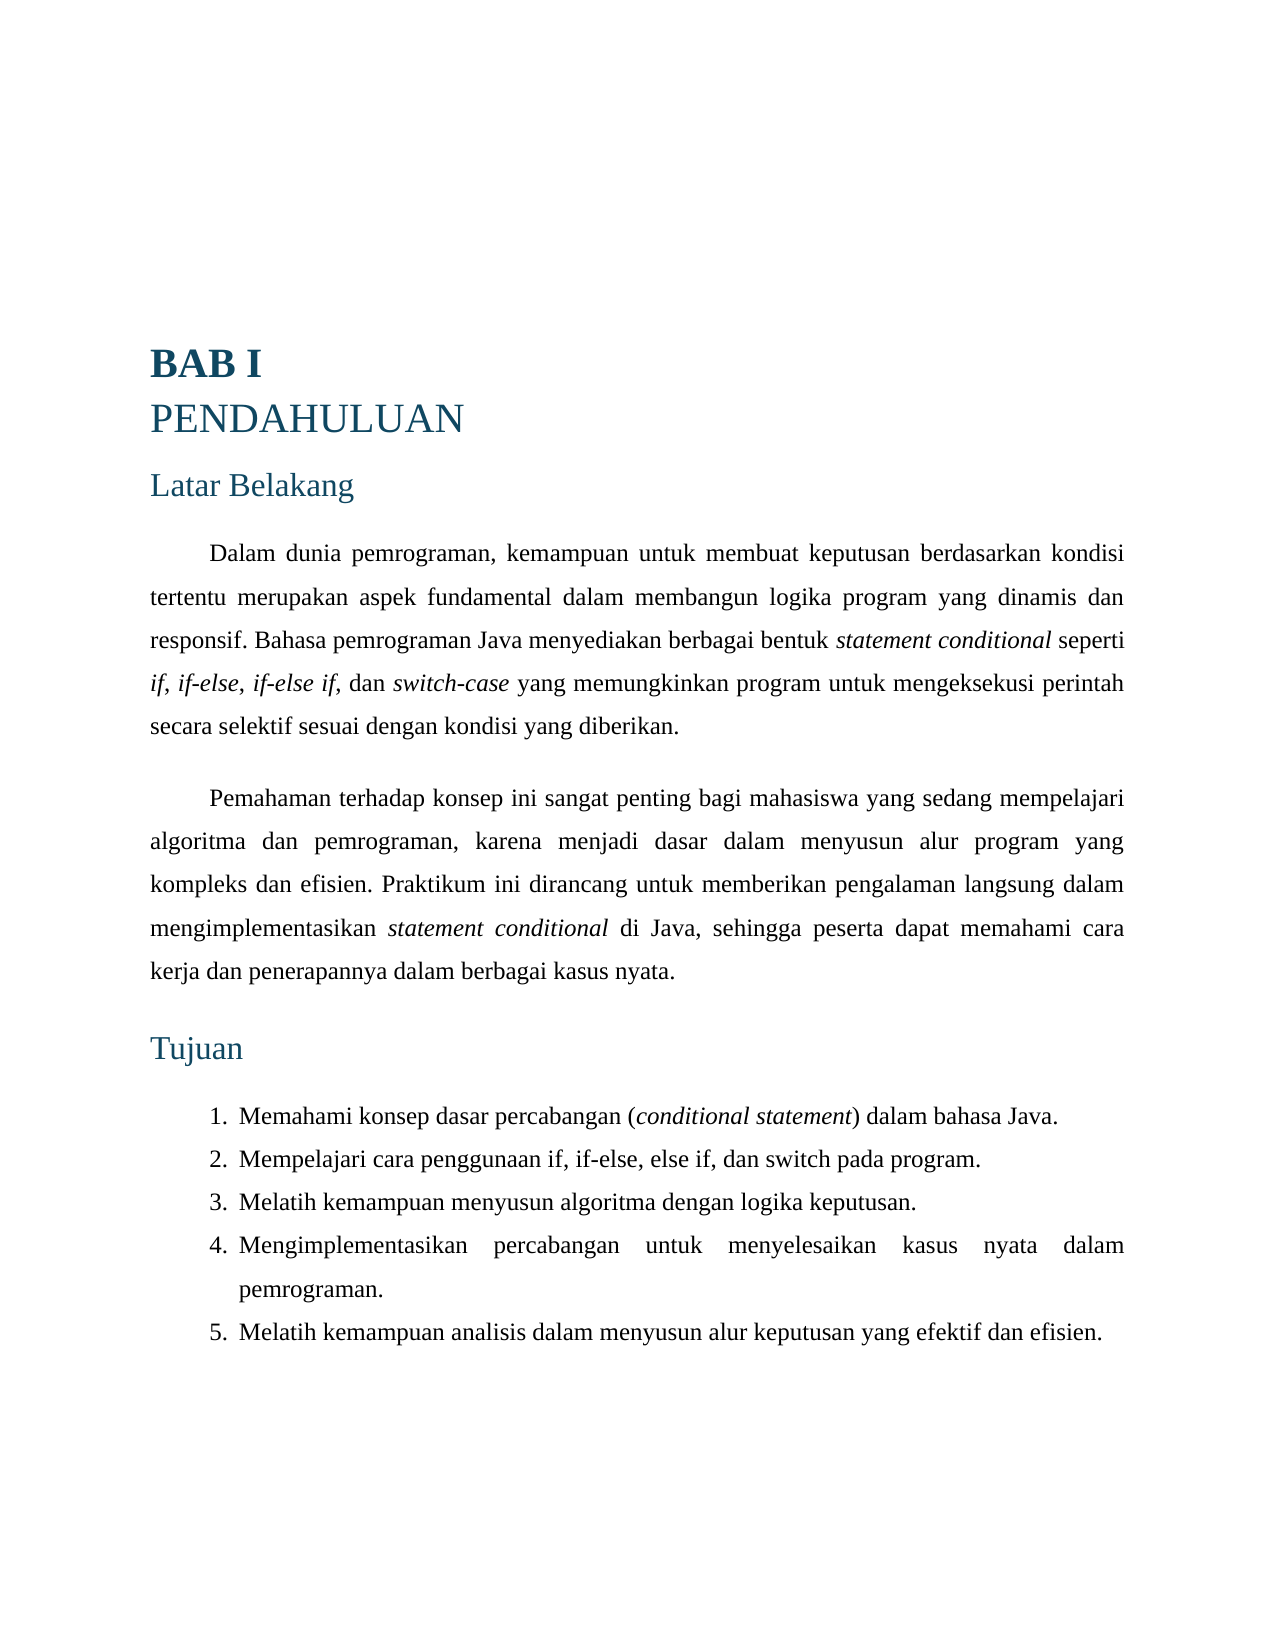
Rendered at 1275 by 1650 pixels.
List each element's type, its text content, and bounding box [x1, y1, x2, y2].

list Melatih kemampuan analisis dalam menyusun alur keputusan yang efektif dan efisien. [209, 1317, 1125, 1346]
subtitle BAB I PENDAHULUAN [150, 338, 1125, 441]
list Melatih kemampuan menyusun algoritma dengan logika keputusan. [209, 1187, 1125, 1216]
list Pemahaman terhadap konsep ini sangat penting bagi mahasiswa yang sedang mempelajari algoritma dan pemrograman, karena menjadi dasar dalam menyusun alur program yang kompleks dan efisien. Praktikum ini dirancang untuk memberikan pengalaman langsung dalam mengimplementasikan statement conditional di Java, sehingga peserta dapat memahami cara kerja dan penerapannya dalam berbagai kasus nyata. [150, 783, 1125, 984]
list Memahami konsep dasar percabangan (conditional statement) dalam bahasa Java. [209, 1101, 1125, 1130]
list Mempelajari cara penggunaan if, if-else, else if, dan switch pada program. [209, 1144, 1125, 1173]
list Mengimplementasikan percabangan untuk menyelesaikan kasus nyata dalam pemrograman. [209, 1231, 1125, 1302]
subtitle Latar Belakang [150, 465, 1125, 503]
subtitle Tujuan [150, 1028, 1125, 1066]
list Dalam dunia pemrograman, kemampuan untuk membuat keputusan berdasarkan kondisi tertentu merupakan aspek fundamental dalam membangun logika program yang dinamis dan responsif. Bahasa pemrograman Java menyediakan berbagai bentuk statement conditional seperti if, if-else, if-else if, dan switch-case yang memungkinkan program untuk mengeksekusi perintah secara selektif sesuai dengan kondisi yang diberikan. [150, 538, 1125, 740]
